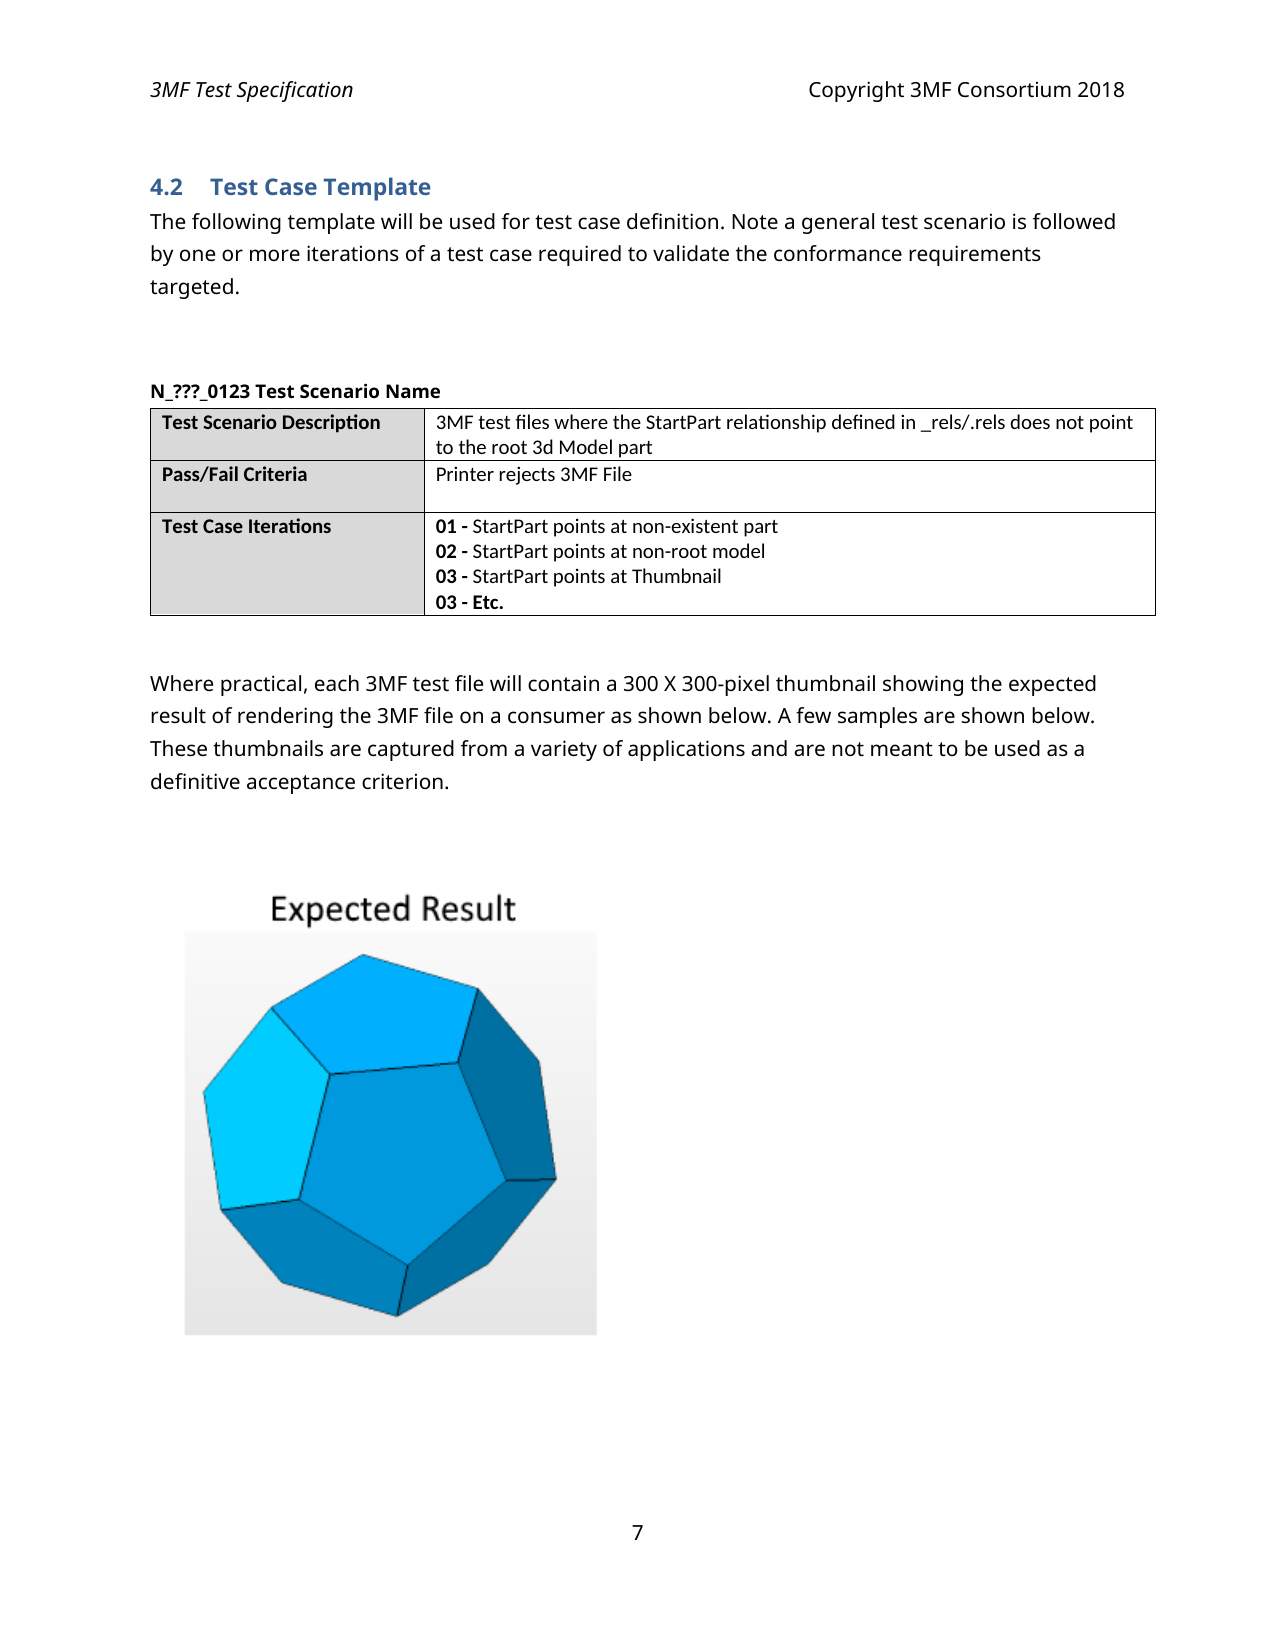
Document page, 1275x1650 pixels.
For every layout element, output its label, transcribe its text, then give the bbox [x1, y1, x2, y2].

text Where practical, each 3MF test file will contain a 300 X 300-pixel thumbnail showing the expected result of rendering the 3MF file on a consumer as shown below. A few samples are shown below. These thumbnails are captured from a variety of applications and are not meant to be used as a definitive acceptance criterion. [150, 669, 1125, 795]
picture [150, 873, 629, 1353]
table_cell Pass/Fail Criteria [151, 461, 424, 512]
table_header 3MF test files where the StartPart relationship defined in _rels/.rels does not point to the root 3d Model part [425, 409, 1155, 460]
text N_???_0123 Test Scenario Name [150, 379, 1125, 404]
subtitle Test Case Template [150, 171, 1125, 202]
table_cell Printer rejects 3MF File [425, 461, 1155, 512]
table_cell Test Case Iterations [151, 513, 424, 614]
table_cell 01 - StartPart points at non-existent part 02 - StartPart points at non-root model 03 - StartPart points at Thumbnail 03 - Etc. [425, 513, 1155, 614]
table_header Test Scenario Description [151, 409, 424, 460]
text The following template will be used for test case definition. Note a general test scenario is followed by one or more iterations of a test case required to validate the conformance requirements targeted. [150, 207, 1125, 300]
